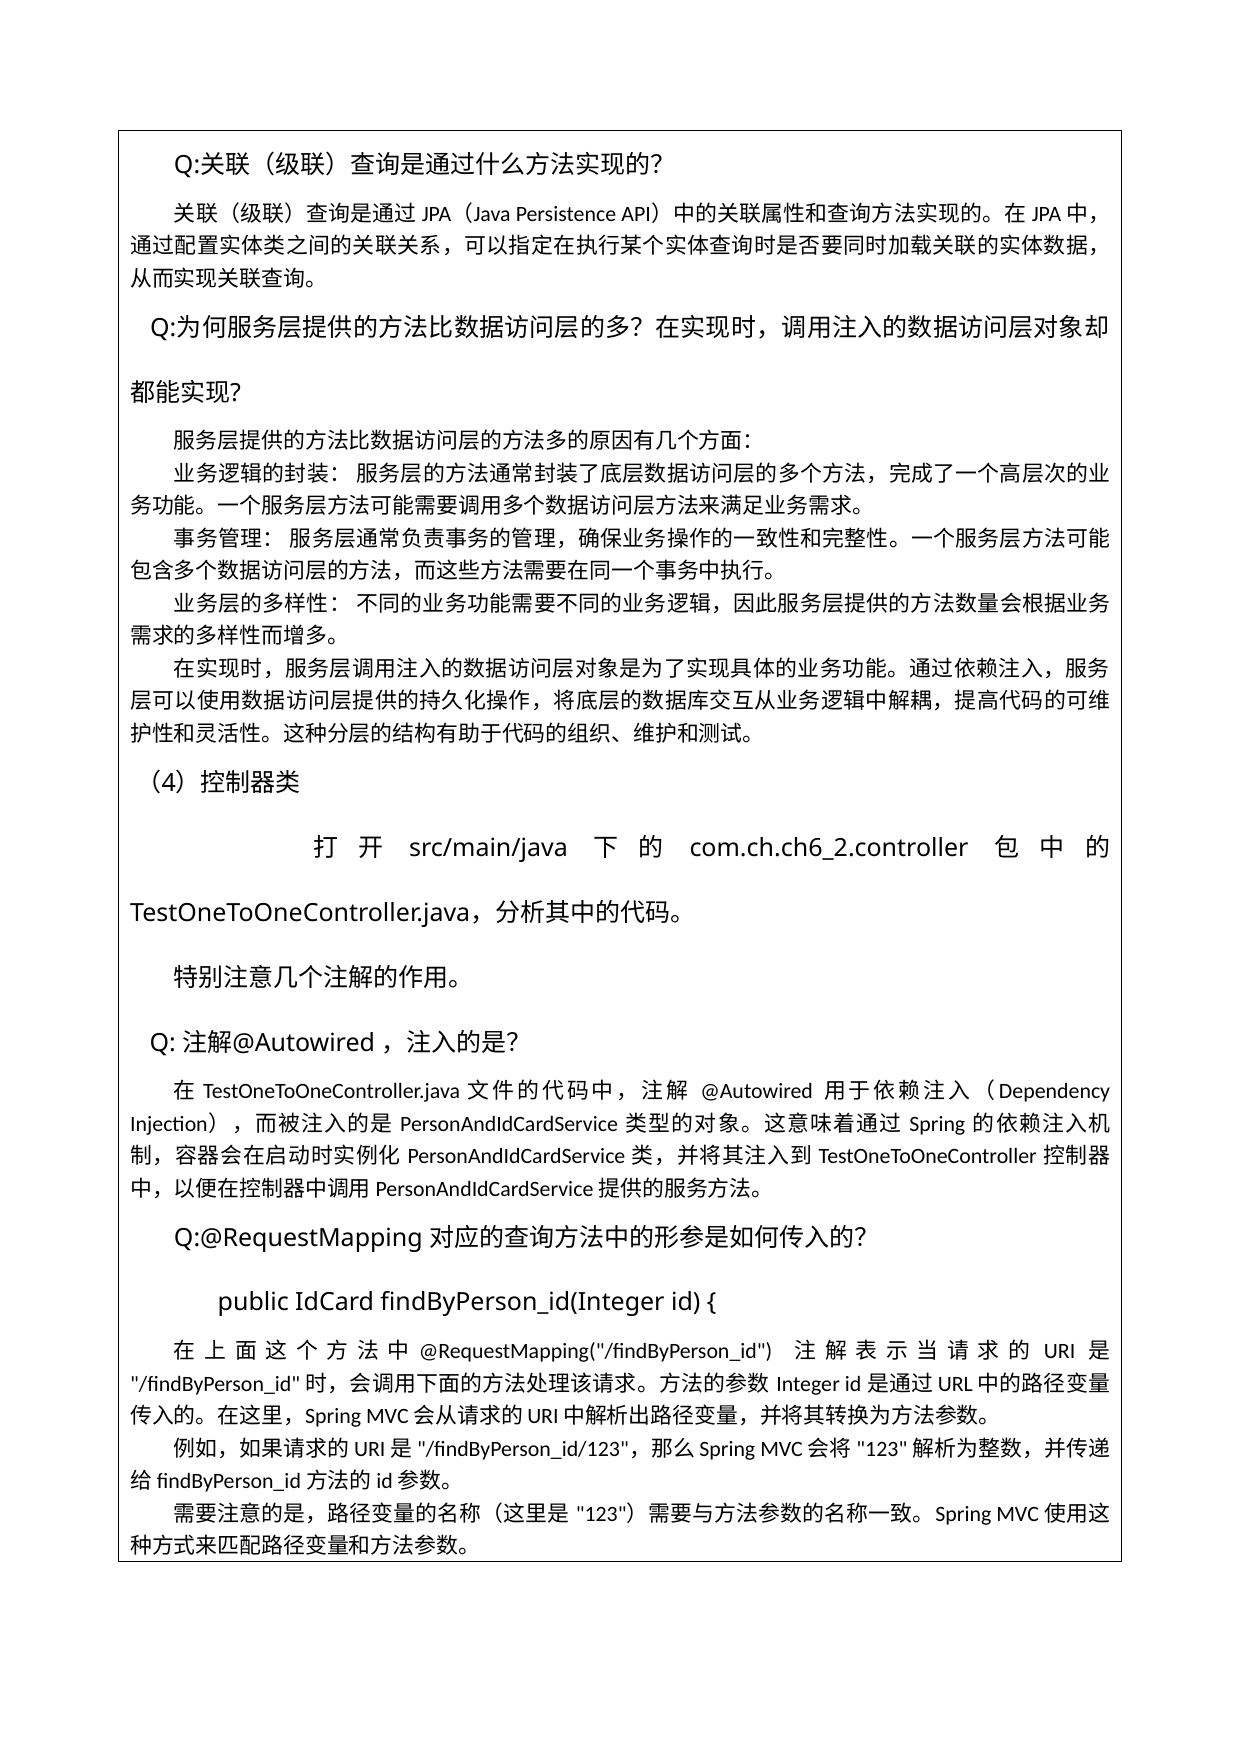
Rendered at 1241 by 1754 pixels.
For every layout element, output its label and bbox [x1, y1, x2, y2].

table_cell [119, 131, 1121, 1561]
